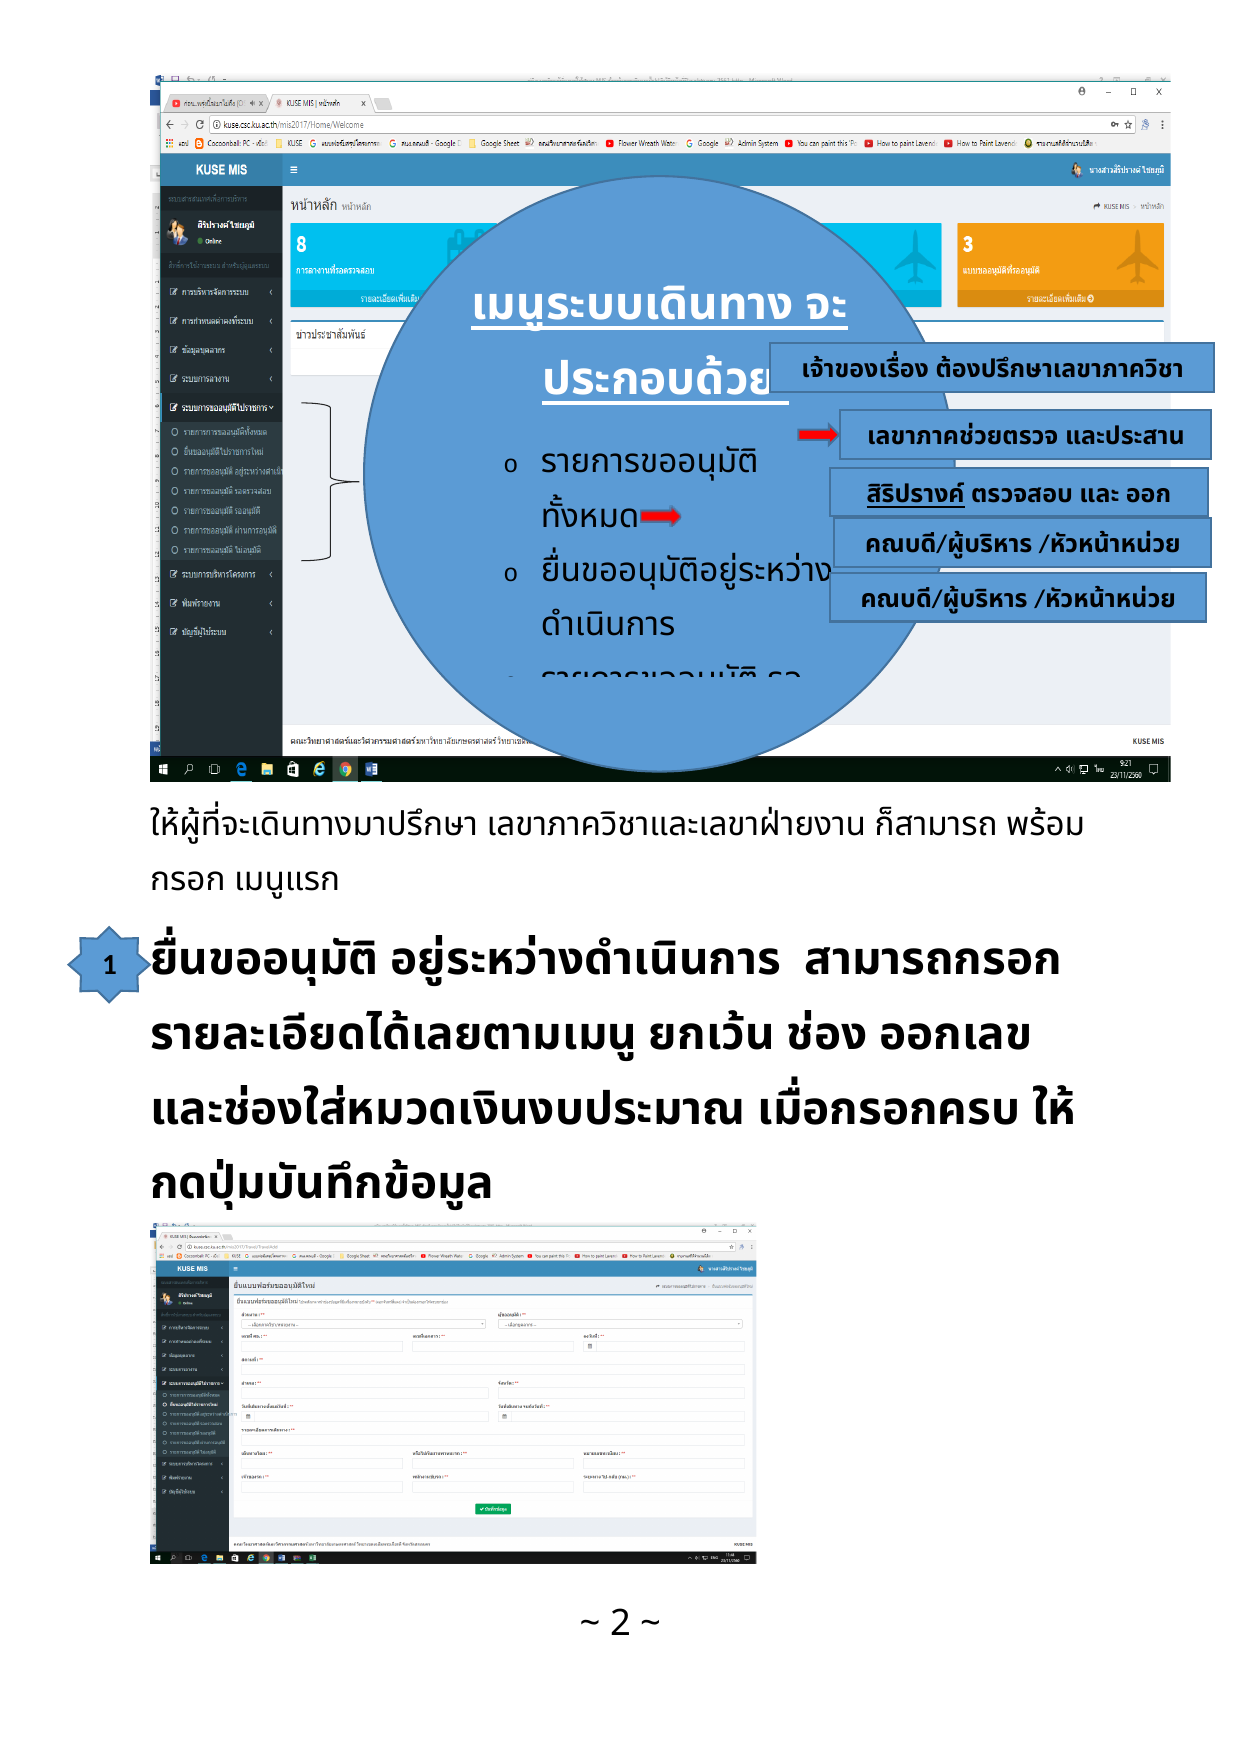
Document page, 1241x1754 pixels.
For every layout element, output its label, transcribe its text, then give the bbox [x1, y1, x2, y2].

picture [327, 267, 334, 273]
picture [946, 393, 1171, 409]
text ให้ผู้ที่จะเดินทางมาปรึกษา เลขาภาควิชาและเลขาฝ่ายงาน ก็สามารถ พร้อมกรอก เมนูแรก [150, 800, 1090, 905]
picture [297, 237, 305, 251]
picture [956, 460, 1171, 467]
picture [940, 568, 1171, 572]
picture [381, 297, 396, 301]
picture [150, 1222, 757, 1564]
picture [150, 73, 1171, 782]
